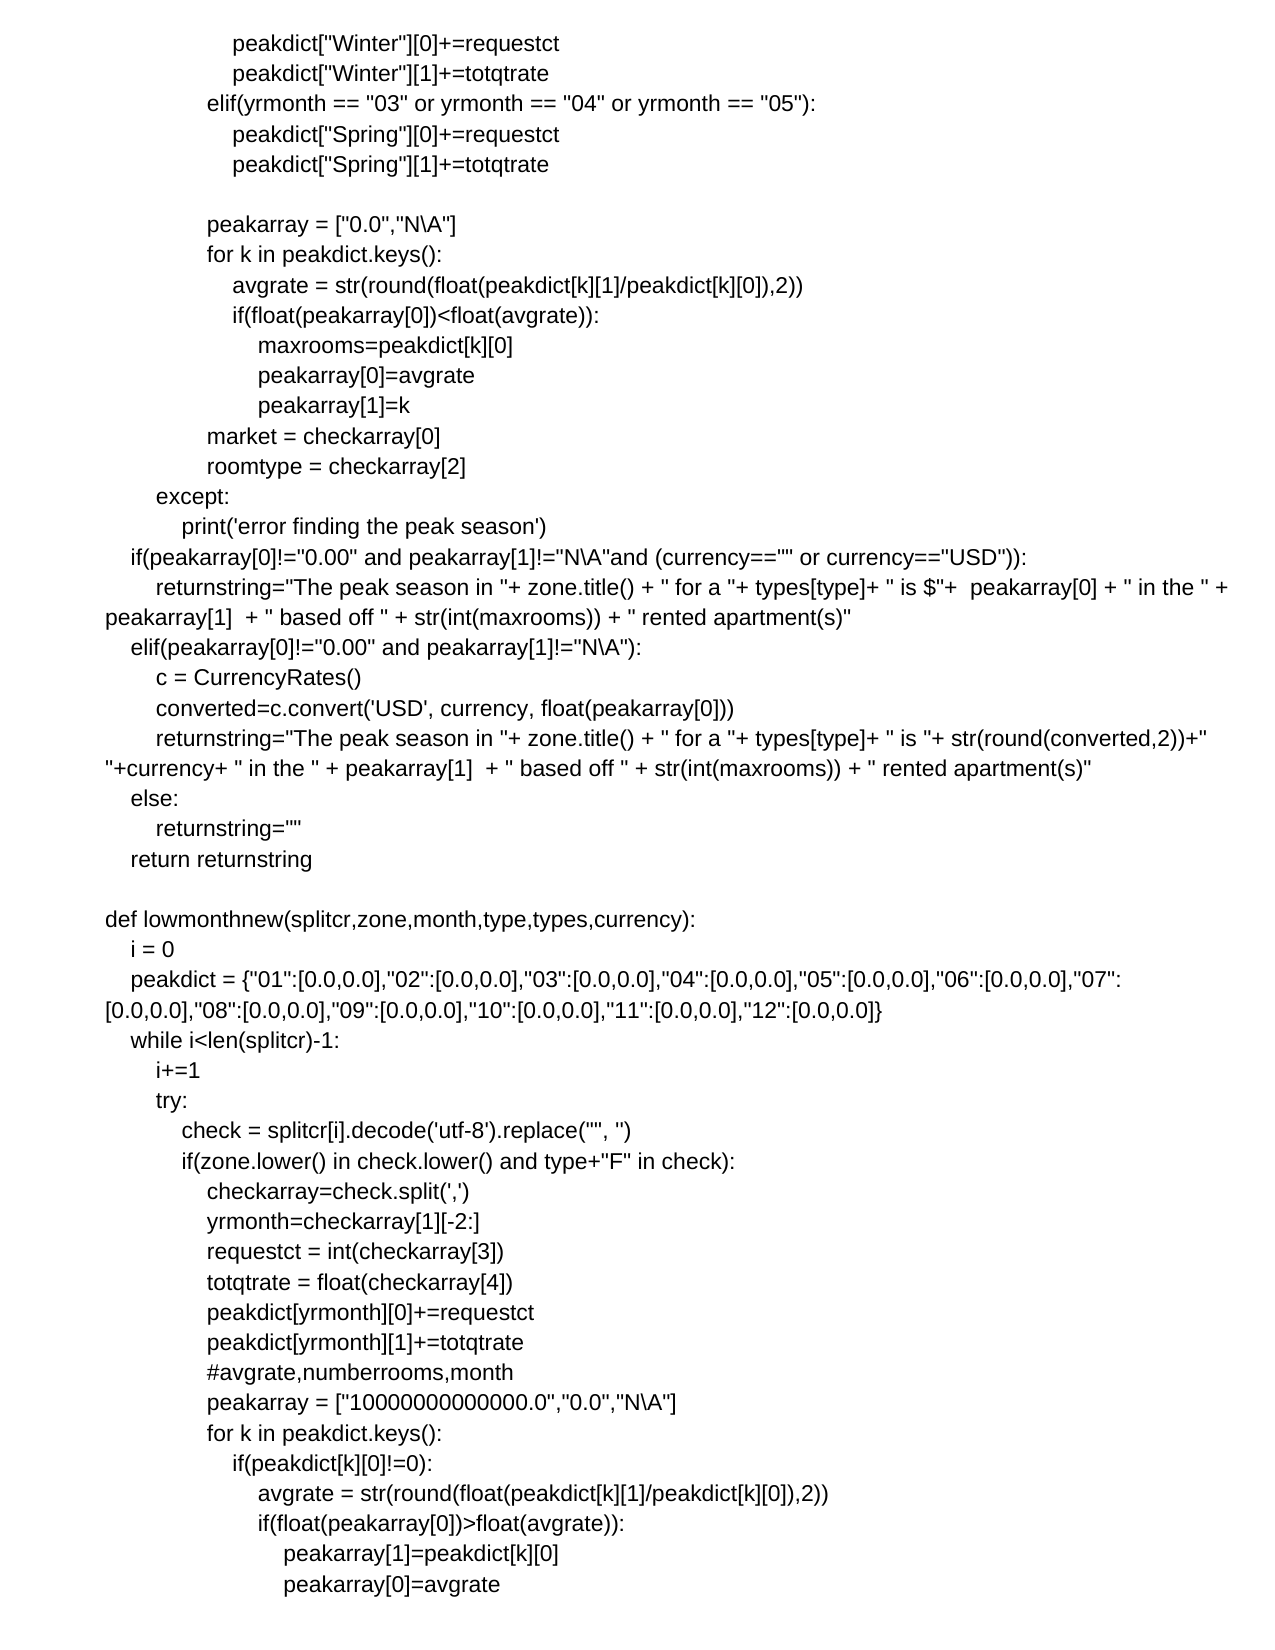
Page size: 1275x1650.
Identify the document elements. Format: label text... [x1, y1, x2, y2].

text if(float(peakarray[0])>float(avgrate)): [105, 1510, 1245, 1537]
text for k in peakdict.keys(): [105, 241, 1245, 268]
text return returnstring [105, 846, 1245, 872]
text returnstring="The peak season in "+ zone.title() + " for a "+ types[type]+ " is $"+ peakarray[0] + " in the " + peakarray[1] + " based off " + str(int(maxrooms)) + " rented apartment(s)" [105, 574, 1245, 630]
text peakdict[yrmonth][1]+=totqtrate [105, 1329, 1245, 1355]
text peakarray = ["10000000000000.0","0.0","N\A"] [105, 1389, 1245, 1416]
text peakdict[yrmonth][0]+=requestct [105, 1299, 1245, 1325]
text yrmonth=checkarray[1][-2:] [105, 1208, 1245, 1234]
text peakdict = {"01":[0.0,0.0],"02":[0.0,0.0],"03":[0.0,0.0],"04":[0.0,0.0],"05":[0.0,0.0],"06":[0.0,0.0],"07":[0.0,0.0],"08":[0.0,0.0],"09":[0.0,0.0],"10":[0.0,0.0],"11":[0.0,0.0],"12":[0.0,0.0]} [105, 966, 1245, 1023]
text avgrate = str(round(float(peakdict[k][1]/peakdict[k][0]),2)) [105, 272, 1245, 298]
text else: [105, 785, 1245, 812]
text print('error finding the peak season') [105, 513, 1245, 540]
text returnstring="" [105, 815, 1245, 842]
text for k in peakdict.keys(): [105, 1419, 1245, 1446]
text if(float(peakarray[0])<float(avgrate)): [105, 302, 1245, 328]
text i = 0 [105, 936, 1245, 963]
text check = splitcr[i].decode('utf-8').replace('"', '') [105, 1117, 1245, 1144]
text avgrate = str(round(float(peakdict[k][1]/peakdict[k][0]),2)) [105, 1480, 1245, 1506]
text def lowmonthnew(splitcr,zone,month,type,types,currency): [105, 906, 1245, 932]
text peakarray[0]=avgrate [105, 362, 1245, 389]
text if(peakarray[0]!="0.00" and peakarray[1]!="N\A"and (currency=="" or currency=="USD")): [105, 543, 1245, 570]
text peakarray[1]=k [105, 392, 1245, 419]
text maxrooms=peakdict[k][0] [105, 332, 1245, 358]
text c = CurrencyRates() [105, 664, 1245, 691]
text peakarray[1]=peakdict[k][0] [105, 1540, 1245, 1567]
text peakarray = ["0.0","N\A"] [105, 211, 1245, 238]
text if(peakdict[k][0]!=0): [105, 1450, 1245, 1476]
text peakdict["Winter"][1]+=totqtrate [105, 60, 1245, 87]
text requestct = int(checkarray[3]) [105, 1238, 1245, 1265]
text while i<len(splitcr)-1: [105, 1027, 1245, 1053]
text elif(yrmonth == "03" or yrmonth == "04" or yrmonth == "05"): [105, 90, 1245, 117]
text returnstring="The peak season in "+ zone.title() + " for a "+ types[type]+ " is "+ str(round(converted,2))+" "+currency+ " in the " + peakarray[1] + " based off " + str(int(maxrooms)) + " rented apartment(s)" [105, 725, 1245, 781]
text i+=1 [105, 1057, 1245, 1083]
text peakdict["Spring"][0]+=requestct [105, 121, 1245, 147]
text roomtype = checkarray[2] [105, 453, 1245, 479]
text peakdict["Winter"][0]+=requestct [105, 30, 1245, 56]
text try: [105, 1087, 1245, 1114]
text if(zone.lower() in check.lower() and type+"F" in check): [105, 1148, 1245, 1174]
text peakarray[0]=avgrate [105, 1571, 1245, 1597]
text elif(peakarray[0]!="0.00" and peakarray[1]!="N\A"): [105, 634, 1245, 661]
text checkarray=check.split(',') [105, 1178, 1245, 1204]
text except: [105, 483, 1245, 509]
text totqtrate = float(checkarray[4]) [105, 1268, 1245, 1295]
text #avgrate,numberrooms,month [105, 1359, 1245, 1386]
text market = checkarray[0] [105, 423, 1245, 449]
text converted=c.convert('USD', currency, float(peakarray[0])) [105, 694, 1245, 721]
text peakdict["Spring"][1]+=totqtrate [105, 151, 1245, 177]
